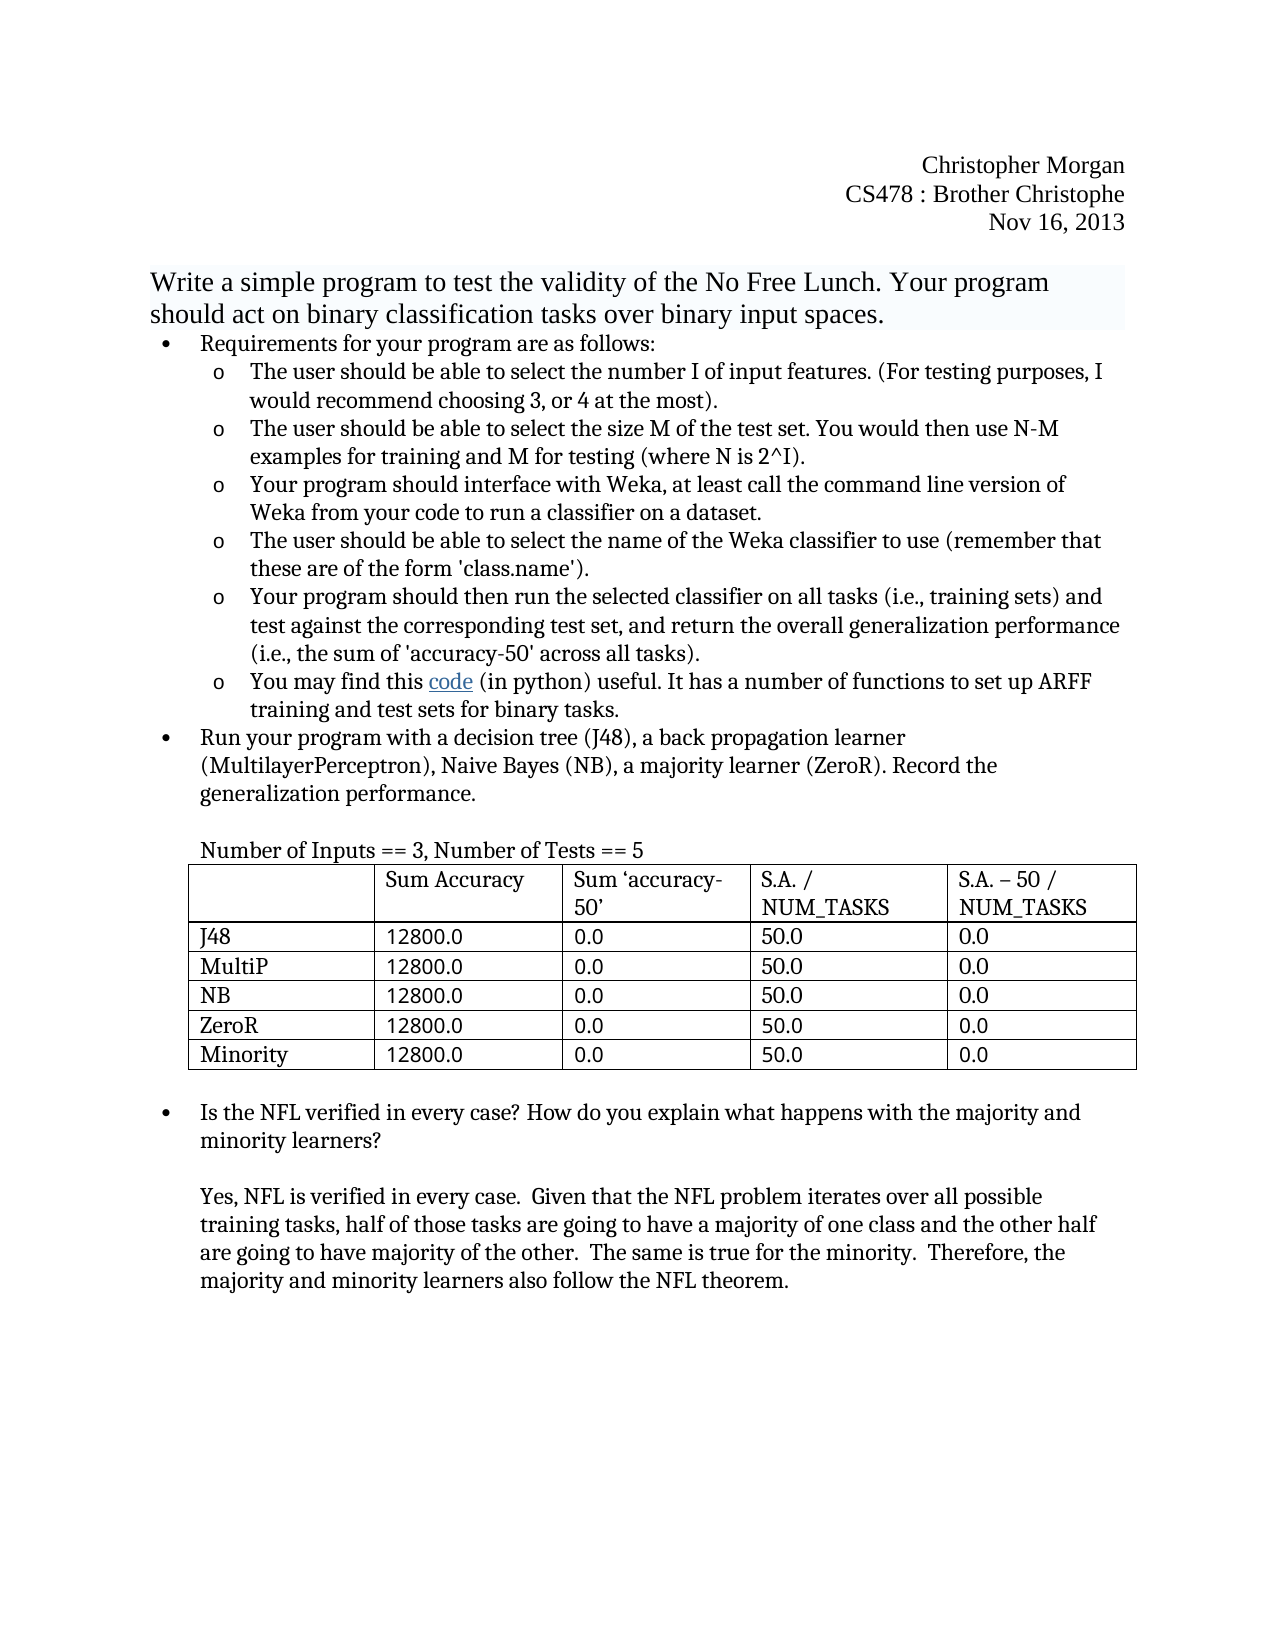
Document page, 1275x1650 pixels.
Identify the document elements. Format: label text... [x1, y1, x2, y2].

text Number of Inputs == 3, Number of Tests == 5 [200, 836, 1125, 864]
table_cell 12800.0 [375, 952, 562, 980]
table_cell 0.0 [563, 1011, 750, 1039]
table_cell 50.0 [751, 981, 947, 1010]
table_cell 12800.0 [375, 923, 562, 951]
table_cell 0.0 [563, 1040, 750, 1069]
table_header Sum Accuracy [375, 865, 562, 921]
text Christopher Morgan [150, 150, 1125, 179]
list Requirements for your program are as follows: [162, 330, 1125, 358]
table_cell NB [189, 981, 374, 1010]
table_cell 0.0 [948, 1040, 1136, 1069]
table_cell 50.0 [751, 923, 947, 951]
table_cell 0.0 [563, 923, 750, 951]
table_header [189, 865, 374, 921]
table_cell 0.0 [563, 952, 750, 980]
list Your program should interface with Weka, at least call the command line version of Weka from your code to run a classifier on a dataset. [212, 470, 1125, 527]
table_cell J48 [189, 923, 374, 951]
text Write a simple program to test the validity of the No Free Lunch. Your program should act on binary classification tasks over binary input spaces. [150, 265, 1125, 330]
table_cell Minority [189, 1040, 374, 1069]
table_cell 0.0 [948, 981, 1136, 1010]
text Nov 16, 2013 [150, 207, 1125, 236]
list Is the NFL verified in every case? How do you explain what happens with the majority and minority learners? [162, 1098, 1125, 1154]
list The user should be able to select the number I of input features. (For testing purposes, I would recommend choosing 3, or 4 at the most). [212, 358, 1125, 414]
text Yes, NFL is verified in every case. Given that the NFL problem iterates over all possible training tasks, half of those tasks are going to have a majority of one class and the other half are going to have majority of the other. The same is true for the minority. Therefore, the majority and minority learners also follow the NFL theorem. [200, 1182, 1125, 1295]
table_cell 0.0 [563, 981, 750, 1010]
list The user should be able to select the size M of the test set. You would then use N-M examples for training and M for testing (where N is 2^I). [212, 414, 1125, 470]
table_cell 12800.0 [375, 1011, 562, 1039]
table_cell 0.0 [948, 952, 1136, 980]
table_header S.A. / NUM_TASKS [751, 865, 947, 921]
list You may find this code (in python) useful. It has a number of functions to set up ARFF training and test sets for binary tasks. [212, 667, 1125, 723]
table_cell 50.0 [751, 1011, 947, 1039]
table_header Sum ‘accuracy-50’ [563, 865, 750, 921]
text CS478 : Brother Christophe [150, 179, 1125, 207]
table_cell MultiP [189, 952, 374, 980]
table_cell 12800.0 [375, 981, 562, 1010]
list The user should be able to select the name of the Weka classifier to use (remember that these are of the form 'class.name'). [212, 527, 1125, 583]
table_cell ZeroR [189, 1011, 374, 1039]
table_cell 0.0 [948, 1011, 1136, 1039]
table_cell 12800.0 [375, 1040, 562, 1069]
list Your program should then run the selected classifier on all tasks (i.e., training sets) and test against the corresponding test set, and return the overall generalization performance (i.e., the sum of 'accuracy-50' across all tasks). [212, 583, 1125, 667]
list Run your program with a decision tree (J48), a back propagation learner (MultilayerPerceptron), Naive Bayes (NB), a majority learner (ZeroR). Record the generalization performance. [162, 723, 1125, 808]
table_cell 0.0 [948, 923, 1136, 951]
table_header S.A. – 50 / NUM_TASKS [948, 865, 1136, 921]
table_cell 50.0 [751, 952, 947, 980]
table_cell 50.0 [751, 1040, 947, 1069]
